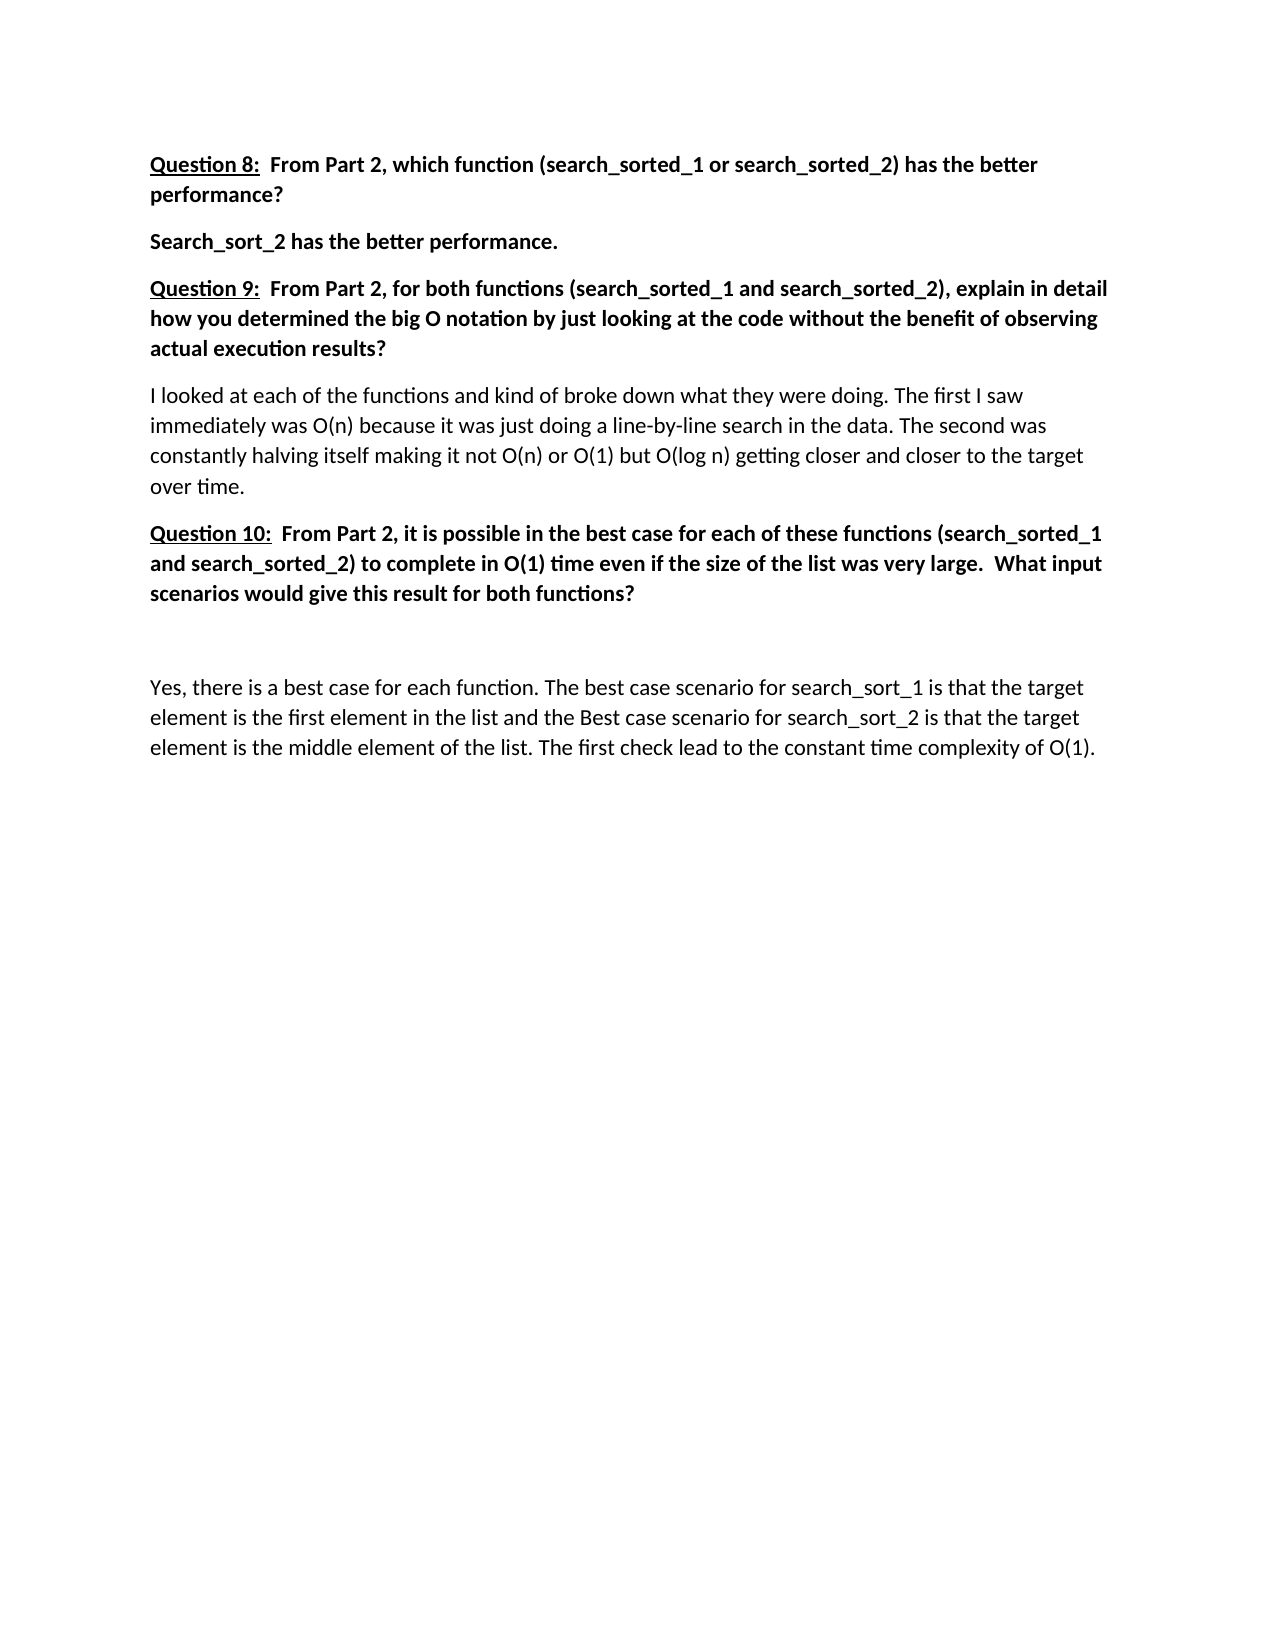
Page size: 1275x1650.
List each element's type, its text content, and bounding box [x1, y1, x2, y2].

text Yes, there is a best case for each function. The best case scenario for search_sort_1 is that the target element is the first element in the list and the Best case scenario for search_sort_2 is that the target element is the middle element of the list. The first check lead to the constant time complexity of O(1). [150, 673, 1125, 761]
text Question 9: From Part 2, for both functions (search_sorted_1 and search_sorted_2), explain in detail how you determined the big O notation by just looking at the code without the benefit of observing actual execution results? [150, 274, 1125, 362]
text Question 10: From Part 2, it is possible in the best case for each of these functions (search_sorted_1 and search_sorted_2) to complete in O(1) time even if the size of the list was very large. What input scenarios would give this result for both functions? [150, 519, 1125, 607]
text I looked at each of the functions and kind of broke down what they were doing. The first I saw immediately was O(n) because it was just doing a line-by-line search in the data. The second was constantly halving itself making it not O(n) or O(1) but O(log n) getting closer and closer to the target over time. [150, 381, 1125, 500]
text Question 8: From Part 2, which function (search_sorted_1 or search_sorted_2) has the better performance? [150, 150, 1125, 208]
text Search_sort_2 has the better performance. [150, 227, 1125, 255]
